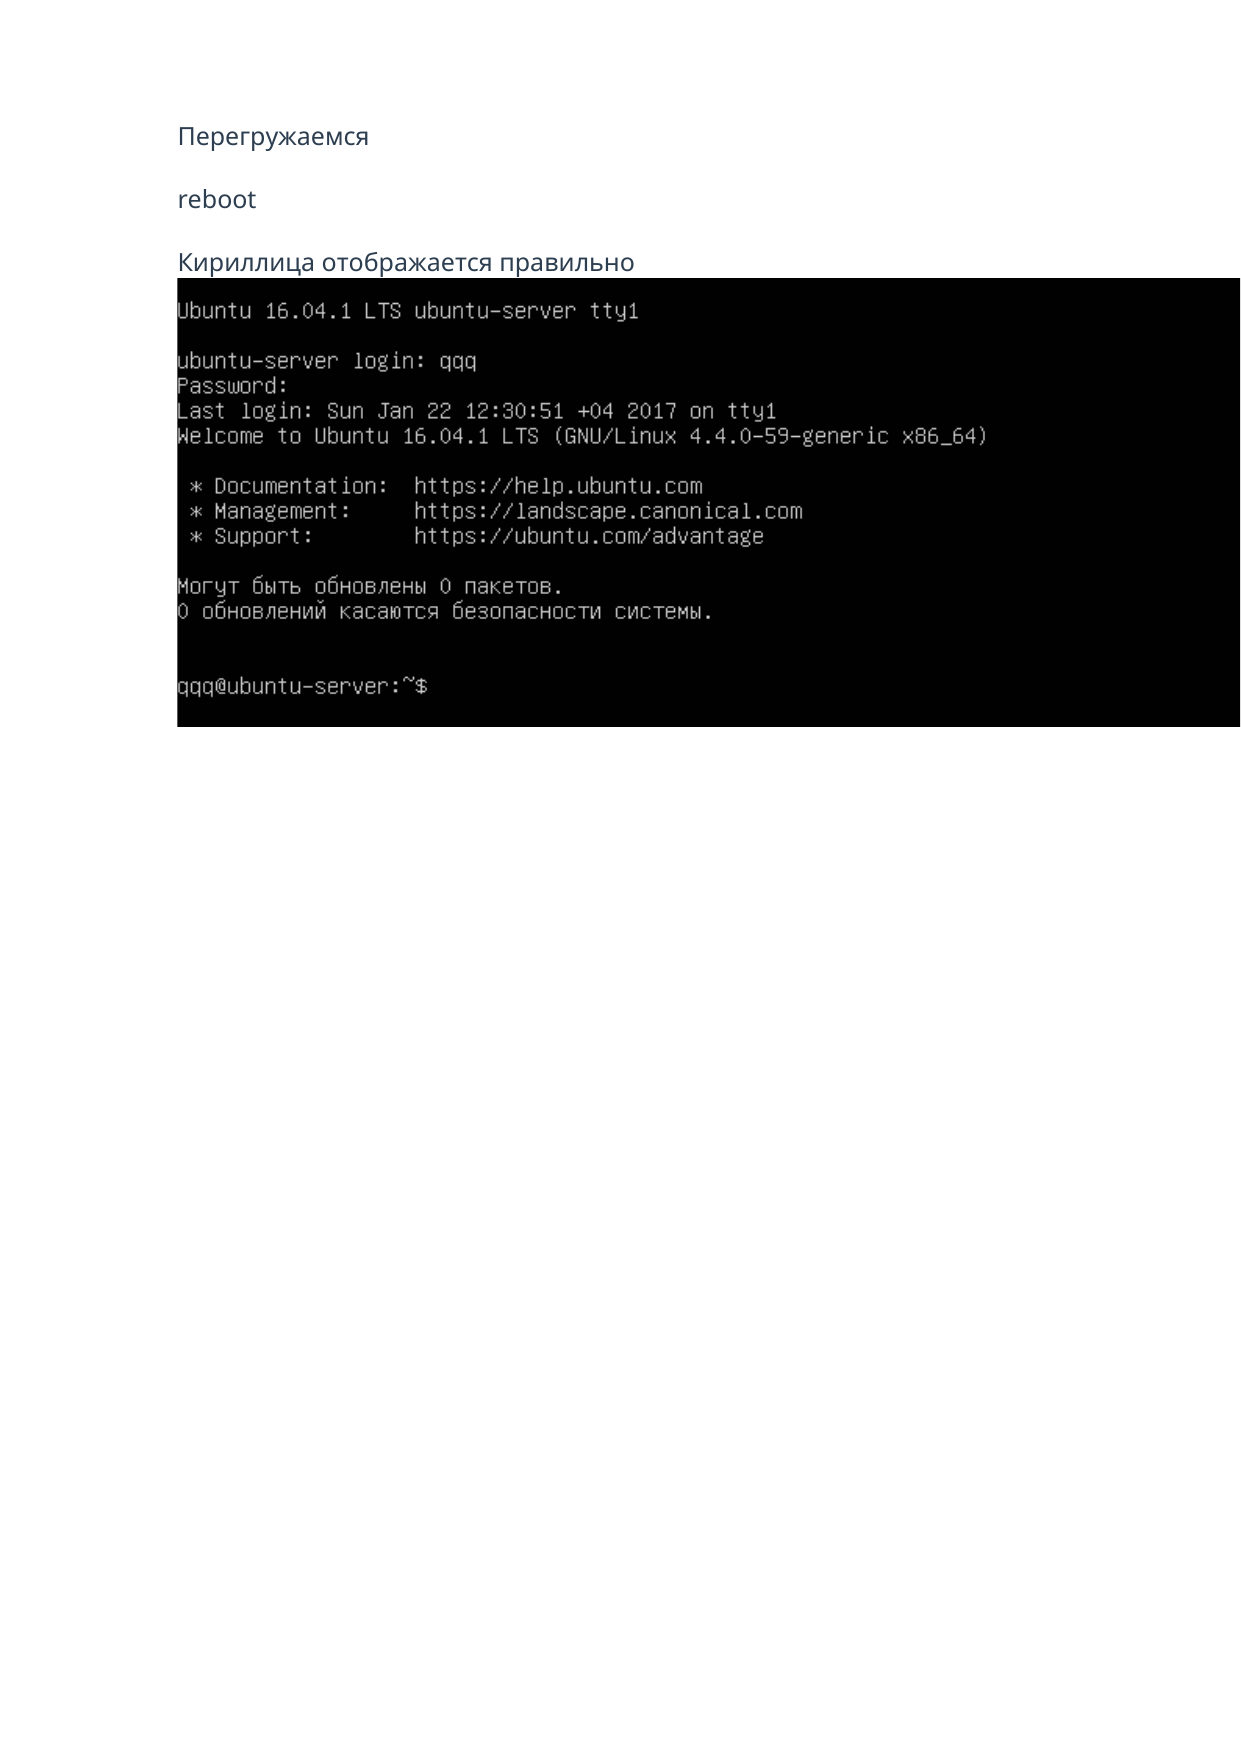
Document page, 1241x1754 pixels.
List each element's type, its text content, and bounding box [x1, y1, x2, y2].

picture [177, 278, 1241, 727]
text Кириллица отображается правильно [177, 244, 1152, 278]
text Перегружаемся [177, 118, 1152, 152]
text reboot [177, 181, 1152, 215]
